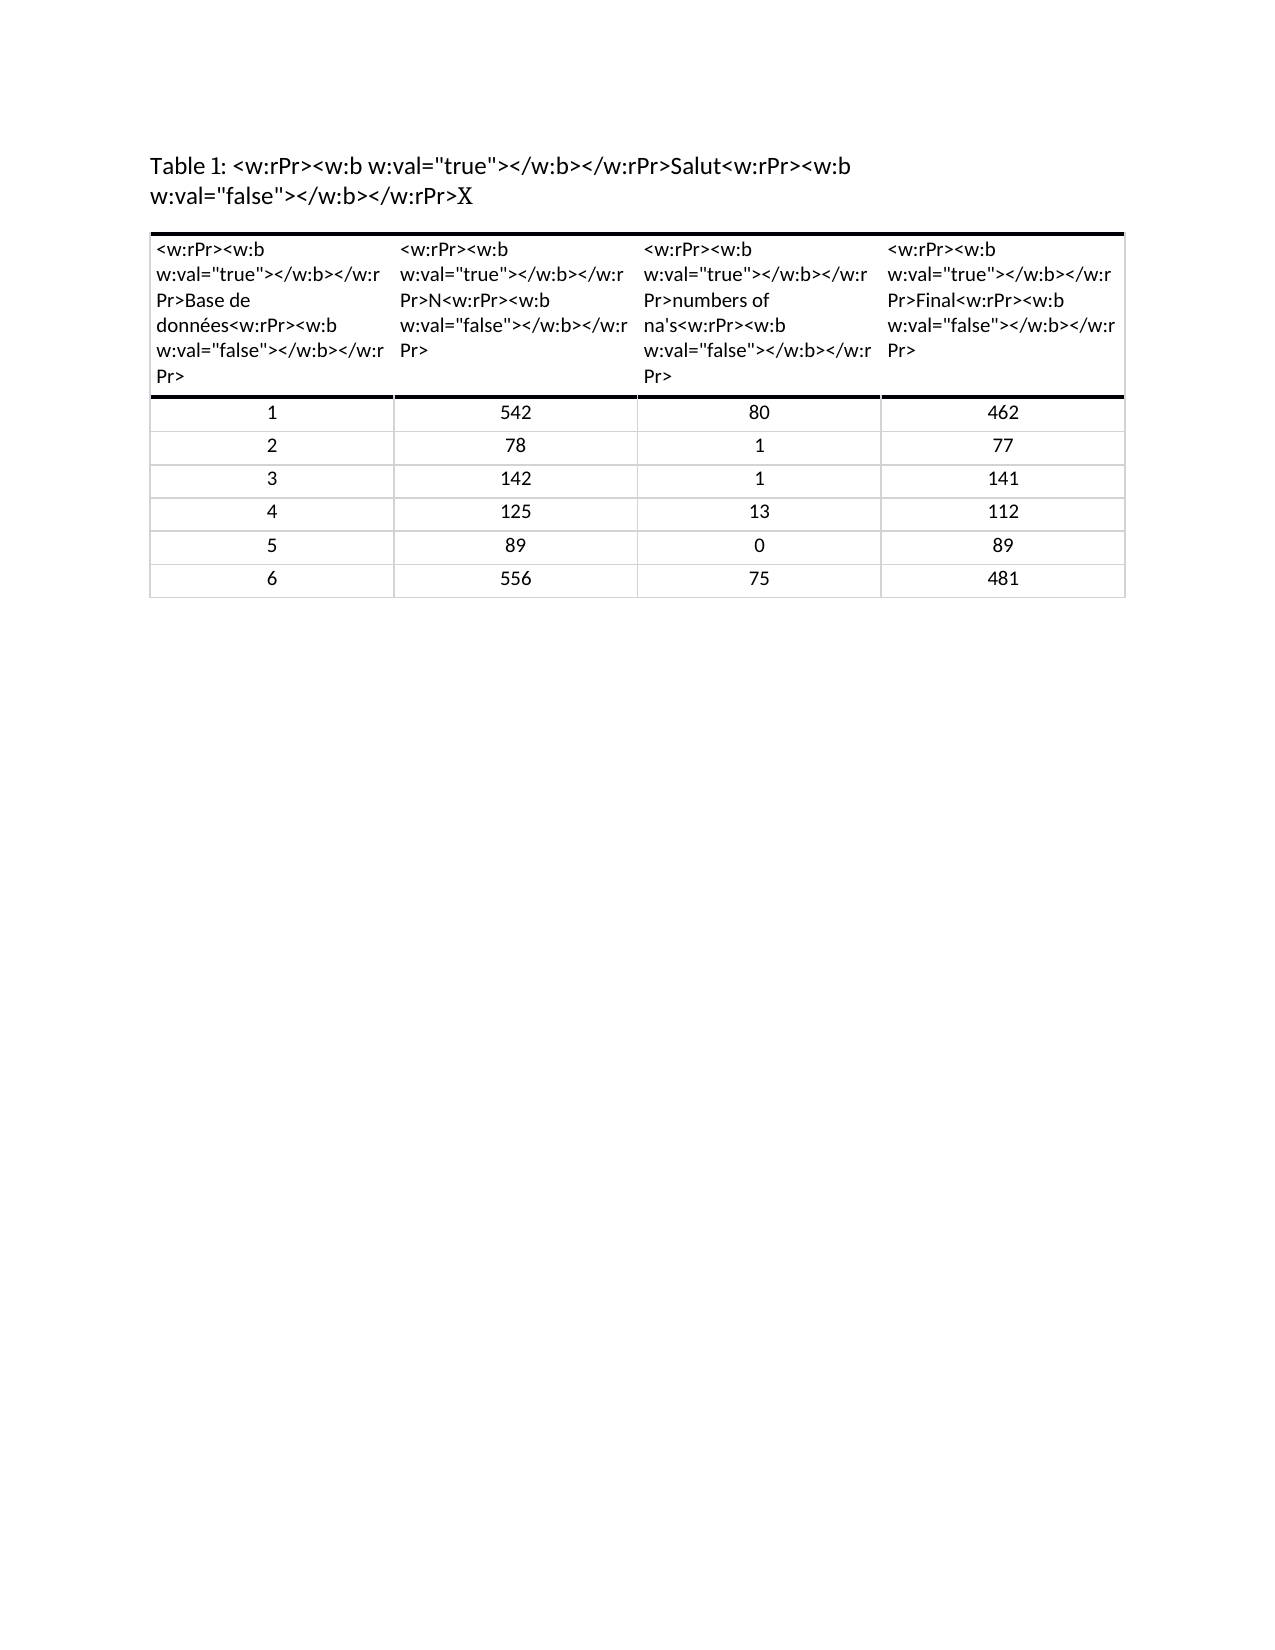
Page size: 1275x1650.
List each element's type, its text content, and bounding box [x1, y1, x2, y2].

table_header <w:rPr><w:b w:val="true"></w:b></w:rPr>Final<w:rPr><w:b w:val="false"></w:b></w:rPr> [881, 236, 1124, 395]
table_cell 78 [395, 432, 637, 464]
table_cell 125 [395, 499, 637, 530]
table_cell 1 [638, 432, 880, 464]
table_cell 142 [395, 466, 637, 497]
table_cell 1 [638, 466, 880, 497]
table_cell 3 [151, 466, 393, 497]
table_cell 556 [395, 565, 637, 597]
table_cell 112 [882, 499, 1124, 530]
table_cell 6 [151, 565, 393, 597]
table_cell 89 [395, 532, 637, 563]
table_cell 481 [882, 565, 1124, 597]
table_cell 4 [151, 499, 393, 530]
table_cell 77 [882, 432, 1124, 464]
table_cell 1 [151, 399, 393, 431]
table_cell 0 [638, 532, 880, 563]
table_cell 80 [638, 399, 880, 431]
table_cell 5 [151, 532, 393, 563]
table_cell 75 [638, 565, 880, 597]
table_cell 542 [395, 399, 637, 431]
table_header <w:rPr><w:b w:val="true"></w:b></w:rPr>numbers of na's<w:rPr><w:b w:val="false"></w:b></w:rPr> [638, 236, 881, 395]
table_cell 89 [882, 532, 1124, 563]
table_header <w:rPr><w:b w:val="true"></w:b></w:rPr>Base de données<w:rPr><w:b w:val="false"></w:b></w:rPr> [151, 236, 394, 395]
table_cell 141 [882, 466, 1124, 497]
table_cell 13 [638, 499, 880, 530]
table_cell 2 [151, 432, 393, 464]
table_cell 462 [882, 399, 1124, 431]
table_header <w:rPr><w:b w:val="true"></w:b></w:rPr>N<w:rPr><w:b w:val="false"></w:b></w:rPr> [394, 236, 637, 395]
